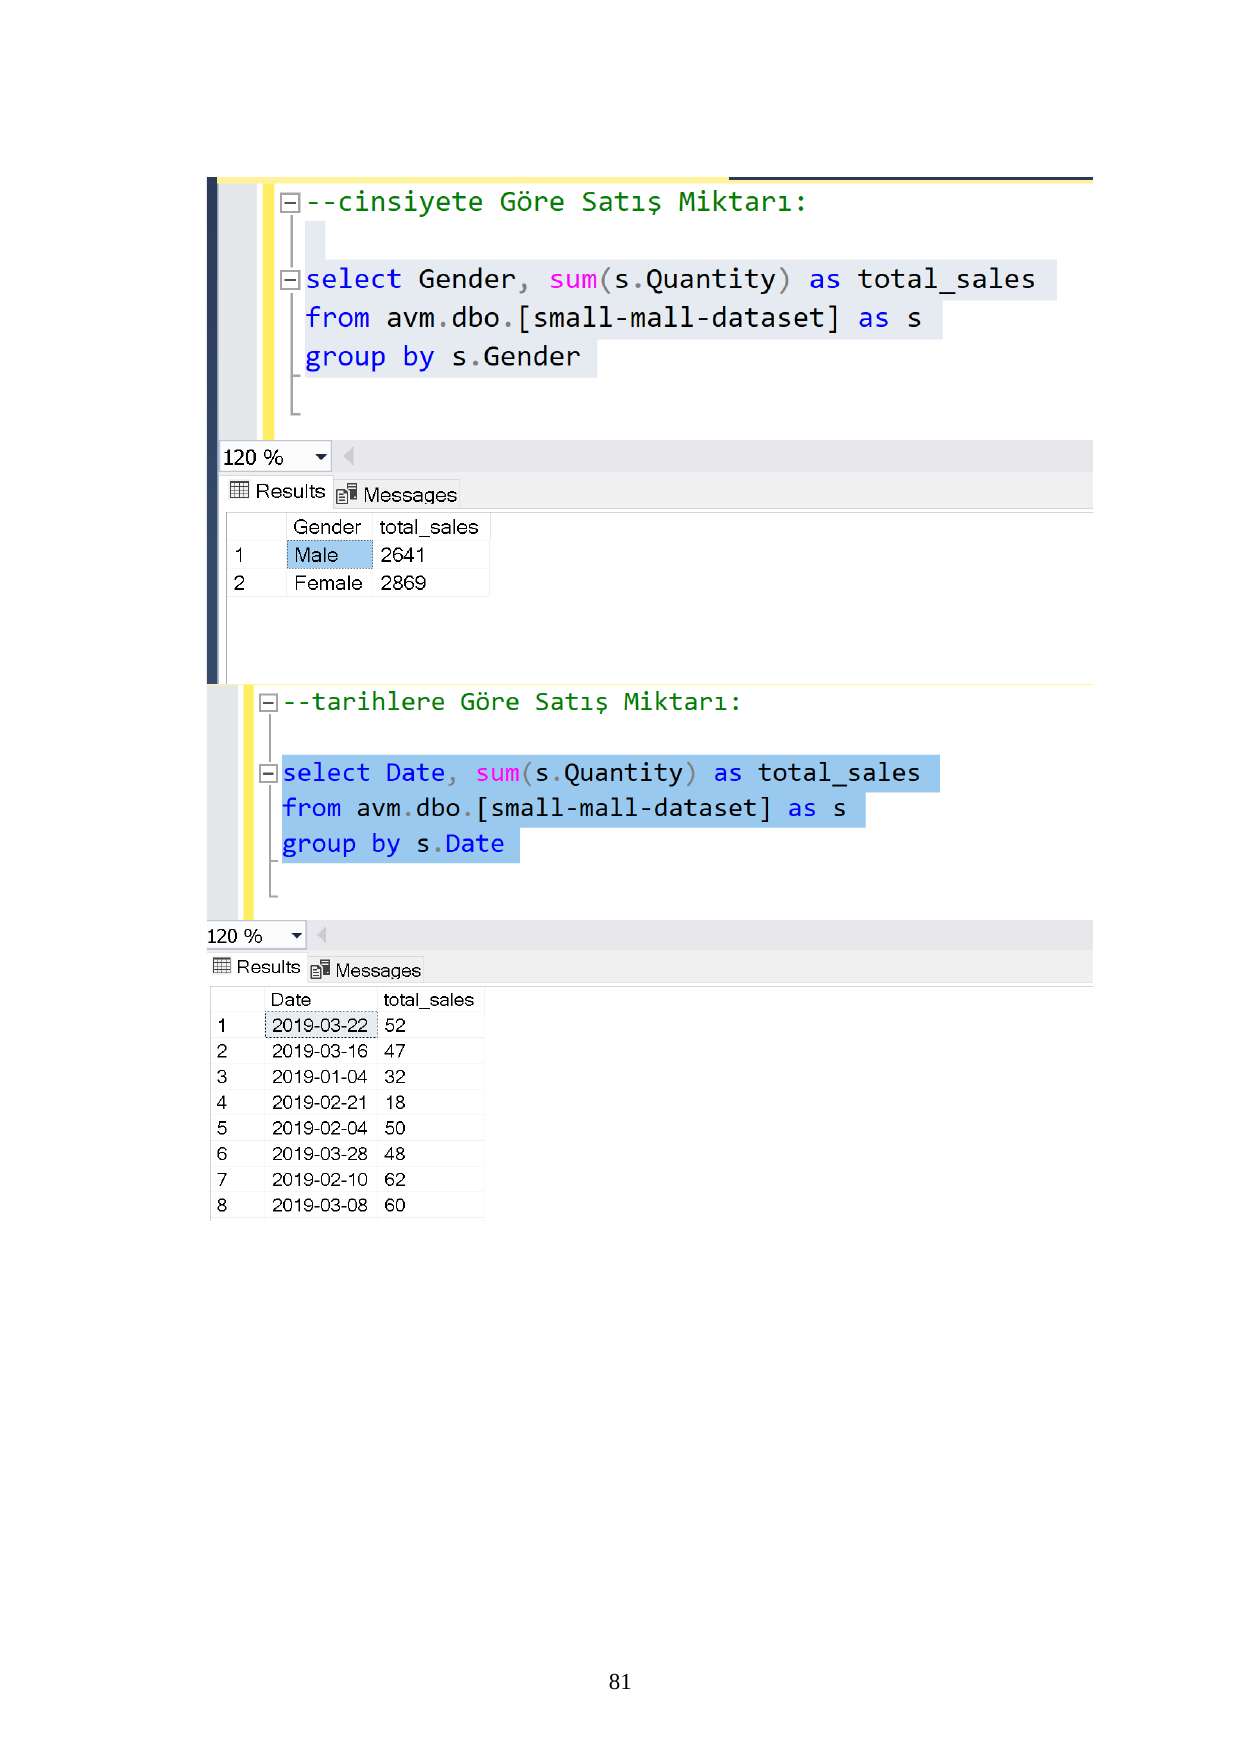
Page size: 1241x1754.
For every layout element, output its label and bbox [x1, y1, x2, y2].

picture [206, 177, 1093, 1221]
